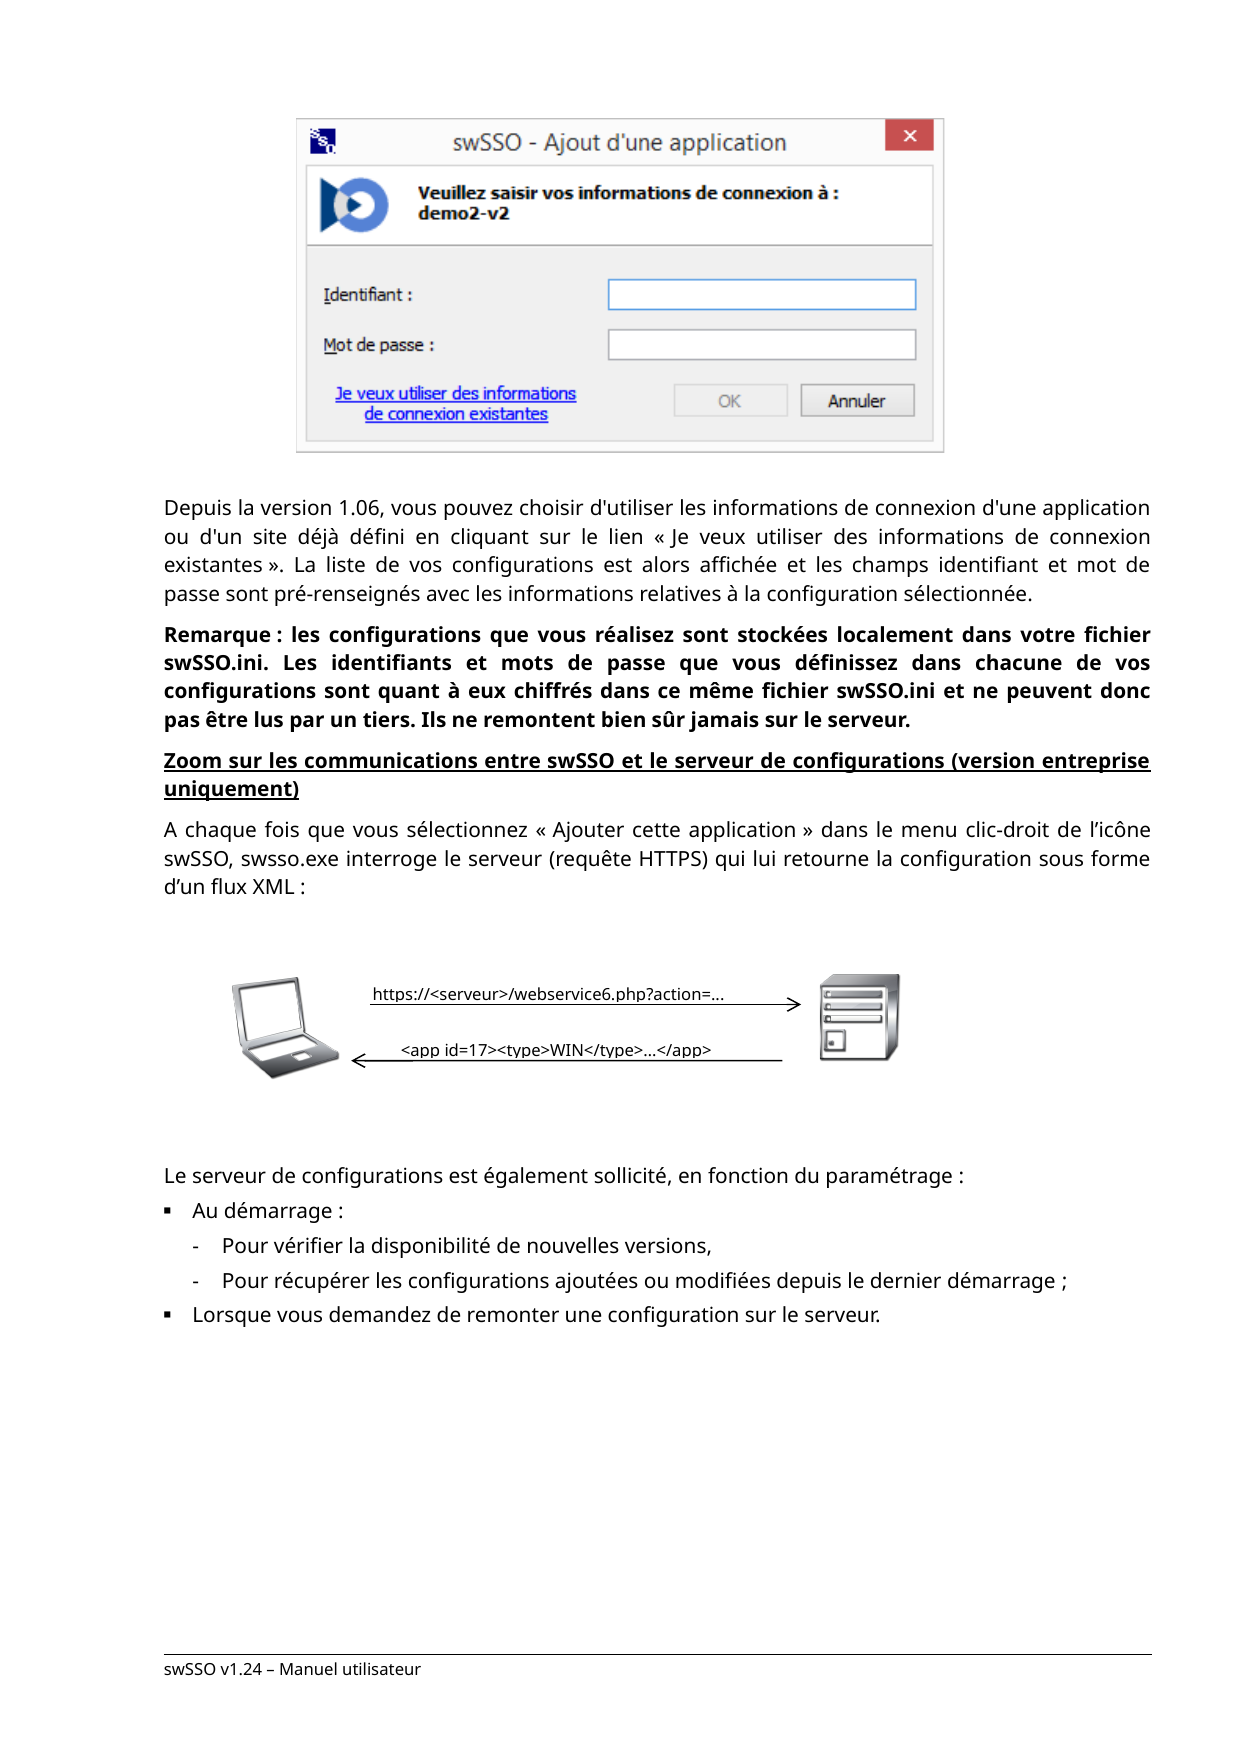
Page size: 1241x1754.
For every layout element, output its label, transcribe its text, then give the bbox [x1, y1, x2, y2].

picture [779, 942, 940, 1091]
text Lorsque vous demandez de remonter une configuration sur le serveur. [162, 1300, 1152, 1329]
text Le serveur de configurations est également sollicité, en fonction du paramétrage : [164, 1162, 1152, 1190]
text Remarque : les configurations que vous réalisez sont stockées localement dans votre fichier swSSO.ini. Les identifiants et mots de passe que vous définissez dans chacune de vos configurations sont quant à eux chiffrés dans ce même fichier swSSO.ini et ne peuvent donc pas être lus par un tiers. Ils ne remontent bien sûr jamais sur le serveur. [164, 620, 1152, 733]
text Zoom sur les communications entre swSSO et le serveur de configurations (version entreprise uniquement) [164, 746, 1152, 803]
text Pour récupérer les configurations ajoutées ou modifiées depuis le dernier démarrage ; [192, 1266, 1152, 1294]
text Pour vérifier la disponibilité de nouvelles versions, [192, 1231, 1152, 1259]
text Au démarrage : [162, 1196, 1152, 1225]
picture [204, 944, 364, 1109]
text A chaque fois que vous sélectionnez « Ajouter cette application » dans le menu clic-droit de l’icône swSSO, swsso.exe interroge le serveur (requête HTTPS) qui lui retourne la configuration sous forme d’un flux XML : [164, 815, 1152, 901]
picture [296, 118, 945, 453]
